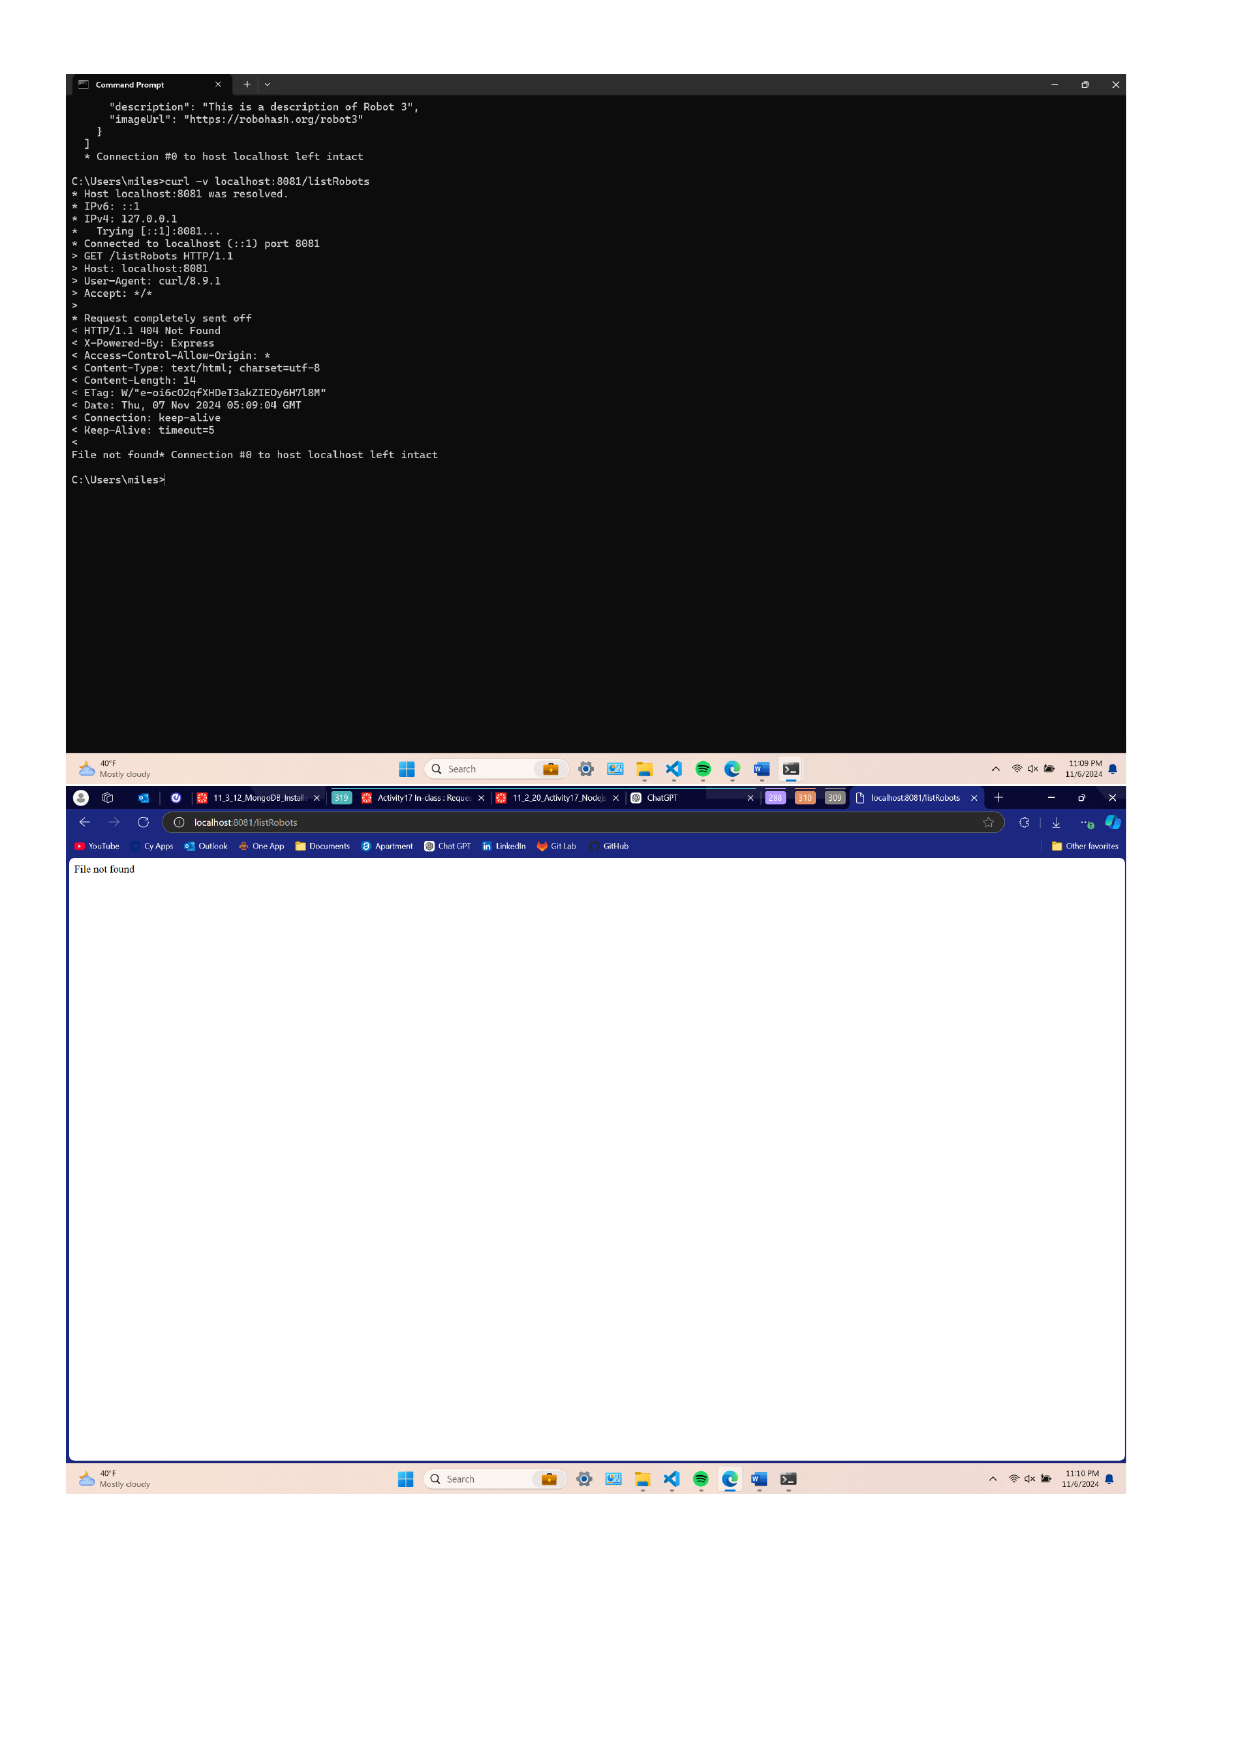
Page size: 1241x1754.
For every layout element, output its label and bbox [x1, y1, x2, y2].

picture [66, 786, 1127, 1494]
picture [66, 74, 1127, 784]
